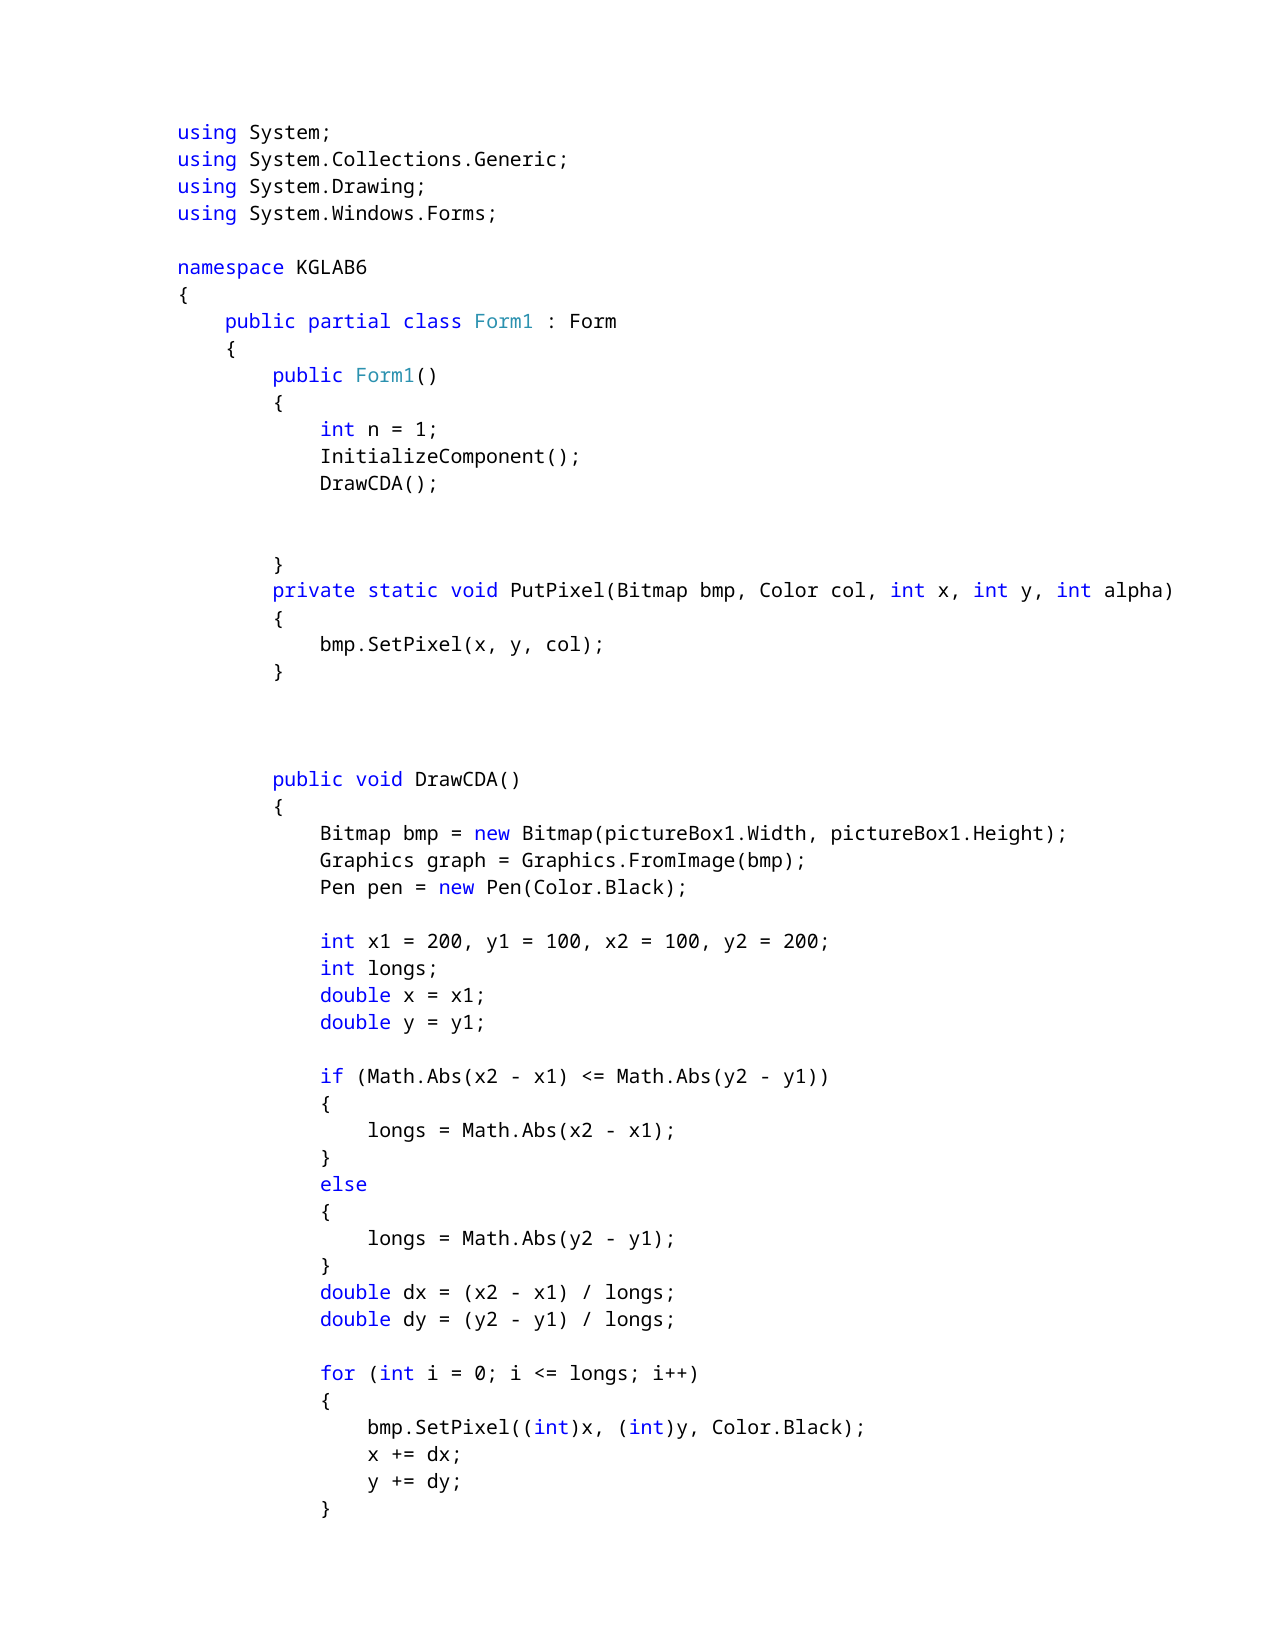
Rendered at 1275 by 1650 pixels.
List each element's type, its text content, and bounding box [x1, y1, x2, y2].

text double x = x1; [177, 981, 1186, 1008]
text bmp.SetPixel(x, y, col); [177, 631, 1186, 658]
text public partial class Form1 : Form [177, 307, 1186, 334]
text { [177, 1197, 1186, 1224]
text public void DrawCDA() [177, 766, 1186, 793]
text else [177, 1170, 1186, 1197]
text int x1 = 200, y1 = 100, x2 = 100, y2 = 200; [177, 927, 1186, 954]
text DrawCDA(); [177, 469, 1186, 496]
text Bitmap bmp = new Bitmap(pictureBox1.Width, pictureBox1.Height); [177, 819, 1186, 847]
text bmp.SetPixel((int)x, (int)y, Color.Black); [177, 1413, 1186, 1440]
text } [177, 1143, 1186, 1170]
text using System.Drawing; [177, 172, 1186, 199]
text if (Math.Abs(x2 - x1) <= Math.Abs(y2 - y1)) [177, 1062, 1186, 1089]
text using System.Windows.Forms; [177, 199, 1186, 226]
text { [177, 388, 1186, 415]
text int n = 1; [177, 415, 1186, 442]
text public Form1() [177, 361, 1186, 388]
text { [177, 1089, 1186, 1116]
text double dy = (y2 - y1) / longs; [177, 1305, 1186, 1332]
text using System; [177, 118, 1186, 145]
text } [177, 550, 1186, 577]
text InitializeComponent(); [177, 442, 1186, 469]
text private static void PutPixel(Bitmap bmp, Color col, int x, int y, int alpha) [177, 577, 1186, 604]
text { [177, 280, 1186, 307]
text { [177, 793, 1186, 819]
text Graphics graph = Graphics.FromImage(bmp); [177, 847, 1186, 873]
text for (int i = 0; i <= longs; i++) [177, 1359, 1186, 1386]
text { [177, 334, 1186, 361]
text y += dy; [177, 1467, 1186, 1494]
text } [177, 1494, 1186, 1521]
text namespace KGLAB6 [177, 253, 1186, 280]
text double y = y1; [177, 1008, 1186, 1035]
text x += dx; [177, 1440, 1186, 1467]
text int longs; [177, 954, 1186, 981]
text { [177, 1386, 1186, 1413]
text { [177, 604, 1186, 631]
text Pen pen = new Pen(Color.Black); [177, 873, 1186, 901]
text longs = Math.Abs(y2 - y1); [177, 1224, 1186, 1251]
text using System.Collections.Generic; [177, 145, 1186, 172]
text longs = Math.Abs(x2 - x1); [177, 1116, 1186, 1143]
text } [177, 1251, 1186, 1278]
text } [177, 658, 1186, 685]
text double dx = (x2 - x1) / longs; [177, 1278, 1186, 1305]
